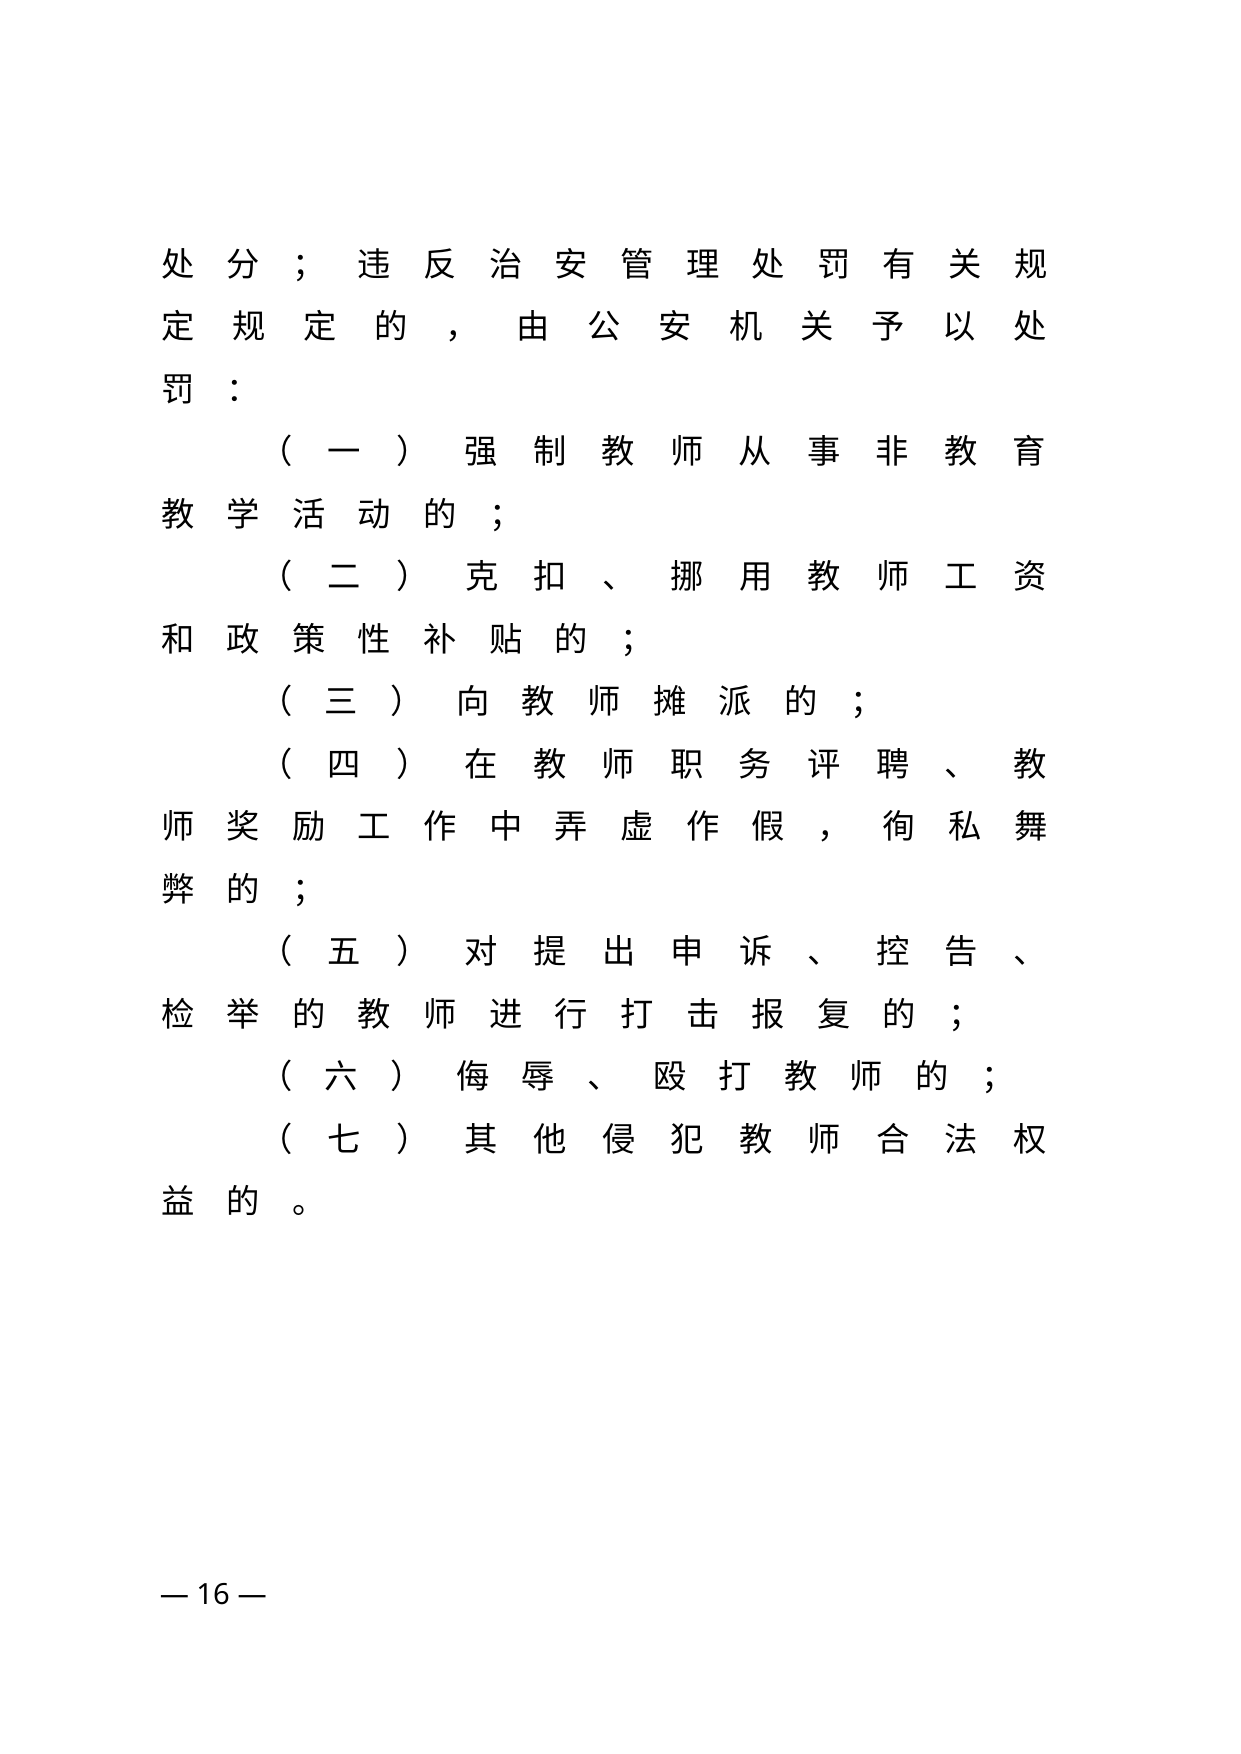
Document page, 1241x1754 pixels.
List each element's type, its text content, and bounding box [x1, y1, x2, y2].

text （一）强制教师从事非教育教学活动的； [161, 418, 1079, 543]
text （七）其他侵犯教师合法权益的。 [161, 1106, 1079, 1231]
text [161, 231, 1079, 418]
text （五）对提出申诉、控告、检举的教师进行打击报复的； [161, 918, 1079, 1043]
text （二）克扣、挪用教师工资和政策性补贴的； [161, 543, 1079, 668]
text （六）侮辱、殴打教师的； [161, 1043, 1079, 1106]
text （四）在教师职务评聘、教师奖励工作中弄虚作假，徇私舞弊的； [161, 731, 1079, 918]
text （三）向教师摊派的； [161, 668, 1079, 731]
